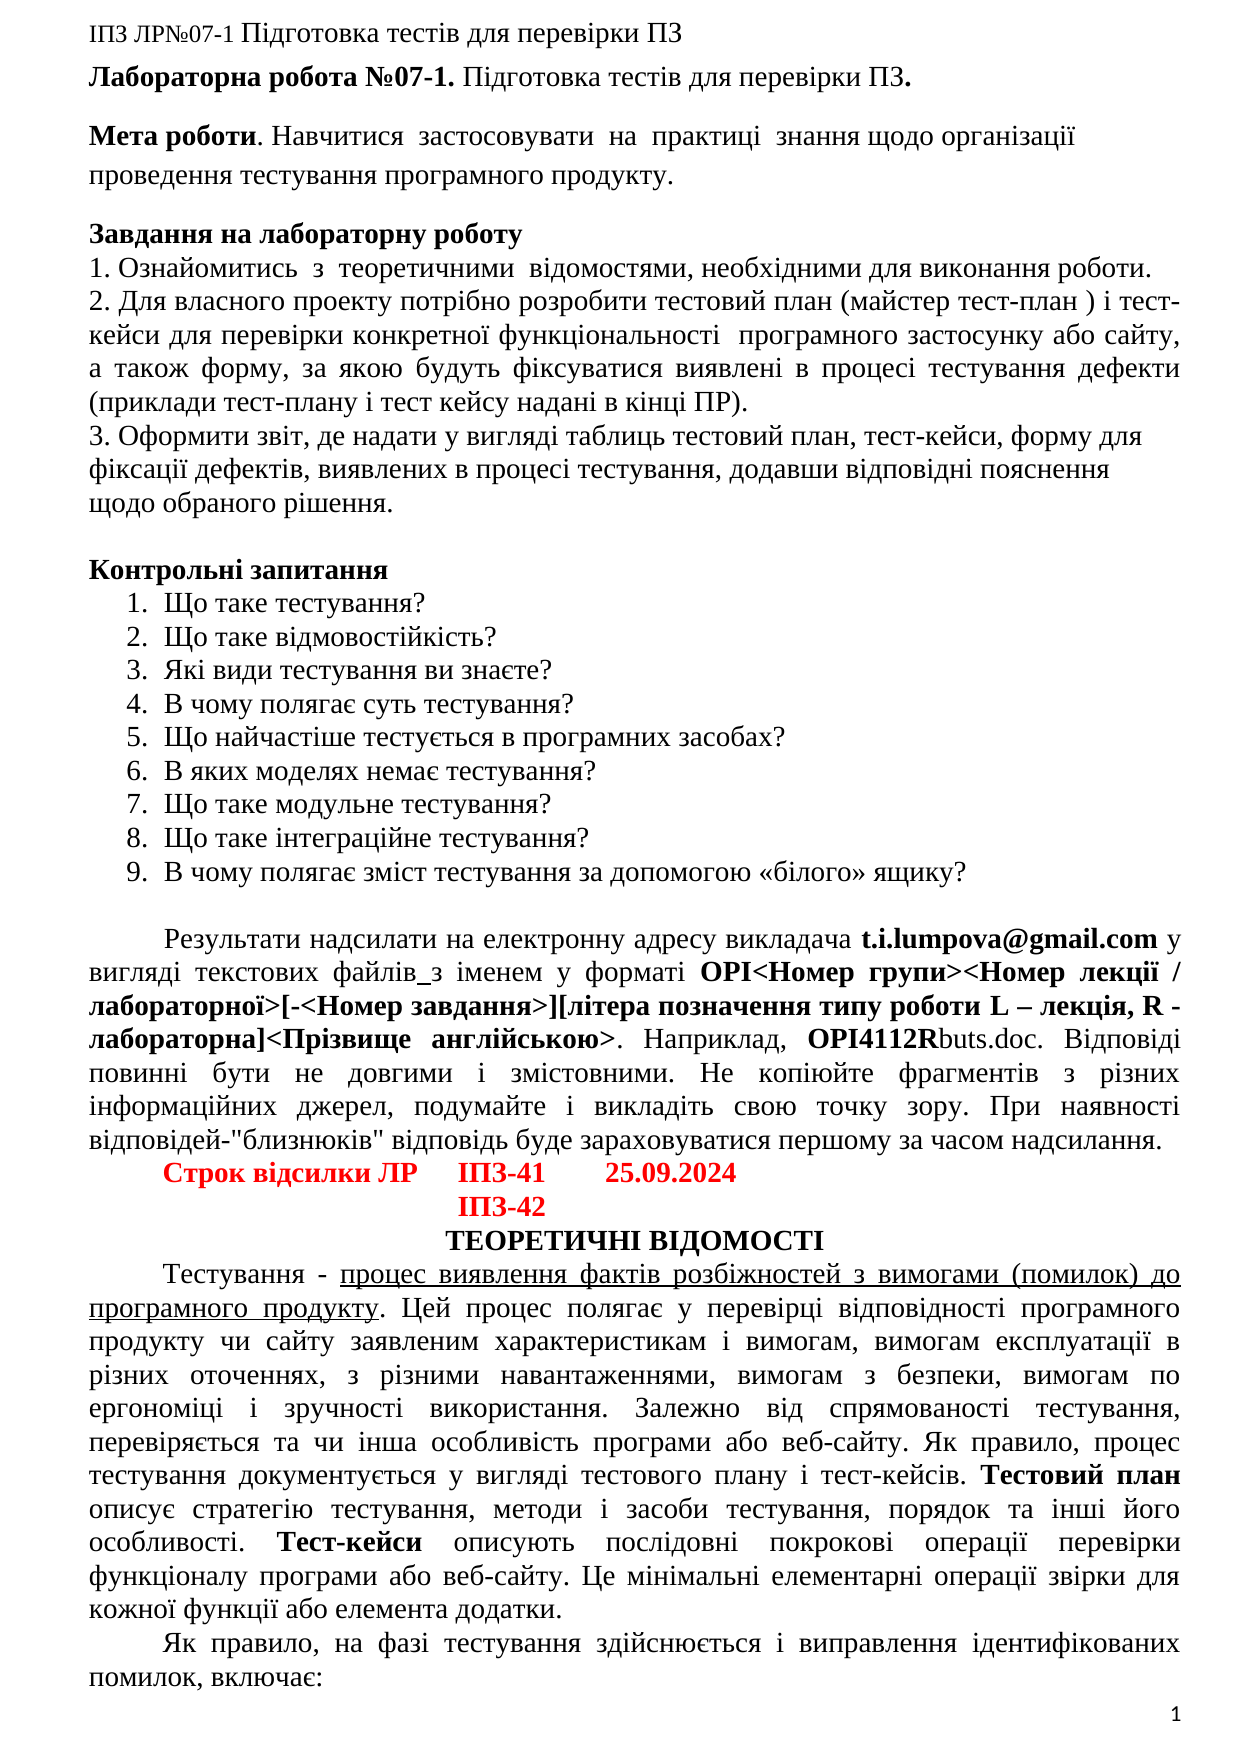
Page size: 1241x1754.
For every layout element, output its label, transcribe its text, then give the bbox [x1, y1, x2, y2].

text ІПЗ-42 [89, 1189, 1181, 1223]
list Що таке тестування? [126, 585, 1181, 619]
list Які види тестування ви знаєте? [126, 652, 1181, 686]
text ТЕОРЕТИЧНІ ВІДОМОСТІ [89, 1223, 1181, 1256]
list Що найчастіше тестується в програмних засобах? [126, 719, 1181, 753]
text 3. Оформити звіт, де надати у вигляді таблиць тестовий план, тест-кейси, форму для фіксації дефектів, виявлених в процесі тестування, додавши відповідні пояснення щодо обраного рішення. [89, 418, 1181, 518]
list Що таке модульне тестування? [126, 787, 1181, 820]
text Строк відсилки ЛР ІПЗ-41 25.09.2024 [89, 1156, 1181, 1189]
text Контрольні запитання [89, 552, 1181, 585]
text Мета роботи. Навчитися застосовувати на практиці знання щодо організації проведення тестування програмного продукту. [89, 118, 1181, 191]
list Що таке інтеграційне тестування? [126, 820, 1181, 854]
text Результати надсилати на електронну адресу викладача t.i.lumpova@gmail.com у вигляді текстових файлів з іменем у форматі ОРІ<Номер групи><Номер лекції / лабораторної>[-<Номер завдання>][літера позначення типу роботи L – лекція, R - лабораторна]<Прізвище англійською>. Наприклад, ОРІ4112Rbuts.doc. Відповіді повинні бути не довгими і змістовними. Не копіюйте фрагментів з різних інформаційних джерел, подумайте і викладіть свою точку зору. При наявності відповідей-"близнюків" відповідь буде зараховуватися першому за часом надсилання. [89, 921, 1181, 1156]
text 1. Ознайомитись з теоретичними відомостями, необхідними для виконання роботи. [89, 250, 1181, 283]
text Як правило, на фазі тестування здійснюється і виправлення ідентифікованих помилок, включає: [89, 1625, 1181, 1692]
text Лабораторна робота №07-1. Підготовка тестів для перевірки ПЗ. [89, 59, 1181, 93]
list В яких моделях немає тестування? [126, 753, 1181, 787]
list В чому полягає суть тестування? [126, 686, 1181, 719]
text Тестування - процес виявлення фактів розбіжностей з вимогами (помилок) до програмного продукту. Цей процес полягає у перевірці відповідності програмного продукту чи сайту заявленим характеристикам і вимогам, вимогам експлуатації в різних оточеннях, з різними навантаженнями, вимогам з безпеки, вимогам по ергономіці і зручності використання. Залежно від спрямованості тестування, перевіряється та чи інша особливість програми або веб-сайту. Як правило, процес тестування документується у вигляді тестового плану і тест-кейсів. Тестовий план описує стратегію тестування, методи і засоби тестування, порядок та інші його особливості. Тест-кейси описують послідовні покрокові операції перевірки функціоналу програми або веб-сайту. Це мінімальні елементарні операції звірки для кожної функції або елемента додатки. [89, 1256, 1181, 1625]
list Що таке відмовостійкість? [126, 619, 1181, 652]
list В чому полягає зміст тестування за допомогою «білого» ящику? [126, 854, 1181, 887]
text 2. Для власного проекту потрібно розробити тестовий план (майстер тест-план ) і тест-кейси для перевірки конкретної функціональності програмного застосунку або сайту, а також форму, за якою будуть фіксуватися виявлені в процесі тестування дефекти (приклади тест-плану і тест кейсу надані в кінці ПР). [89, 283, 1181, 418]
text Завдання на лабораторну роботу [89, 216, 1181, 250]
